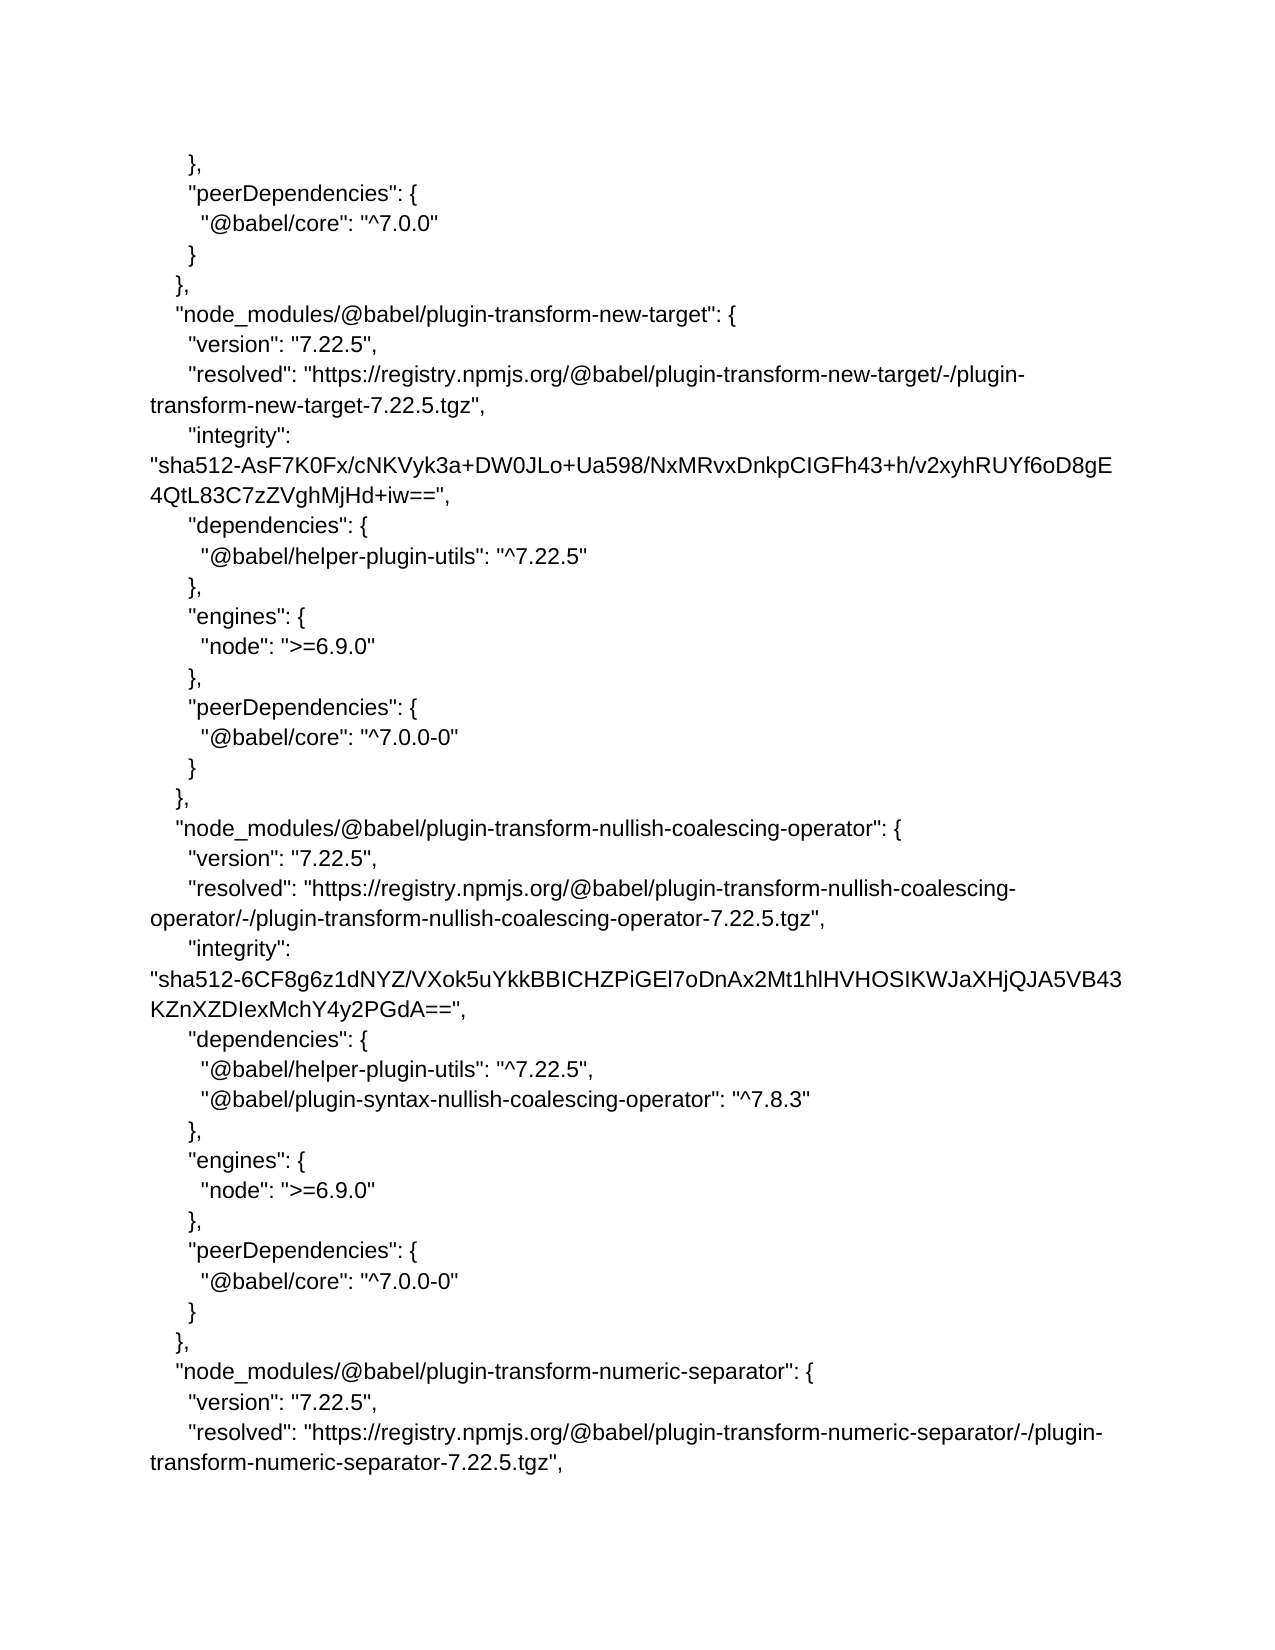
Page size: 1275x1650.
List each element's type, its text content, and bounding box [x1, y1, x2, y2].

text }, [150, 1117, 1125, 1143]
text }, [150, 784, 1125, 811]
text "@babel/core": "^7.0.0" [150, 210, 1125, 237]
text "resolved": "https://registry.npmjs.org/@babel/plugin-transform-numeric-separator/-/plugin-transform-numeric-separator-7.22.5.tgz", [150, 1419, 1125, 1475]
text "integrity": "sha512-AsF7K0Fx/cNKVyk3a+DW0JLo+Ua598/NxMRvxDnkpCIGFh43+h/v2xyhRUYf6oD8gE4QtL83C7zZVghMjHd+iw==", [150, 422, 1125, 509]
text "version": "7.22.5", [150, 331, 1125, 358]
text "engines": { [150, 603, 1125, 629]
text }, [150, 663, 1125, 690]
text "@babel/core": "^7.0.0-0" [150, 724, 1125, 750]
text "dependencies": { [150, 1026, 1125, 1052]
text "@babel/helper-plugin-utils": "^7.22.5" [150, 543, 1125, 569]
text }, [150, 150, 1125, 176]
text }, [150, 1207, 1125, 1234]
text "@babel/core": "^7.0.0-0" [150, 1268, 1125, 1294]
text "version": "7.22.5", [150, 845, 1125, 871]
text "engines": { [150, 1147, 1125, 1173]
text }, [150, 573, 1125, 599]
text "node_modules/@babel/plugin-transform-nullish-coalescing-operator": { [150, 814, 1125, 841]
text "resolved": "https://registry.npmjs.org/@babel/plugin-transform-nullish-coalescing-operator/-/plugin-transform-nullish-coalescing-operator-7.22.5.tgz", [150, 875, 1125, 932]
text }, [150, 1328, 1125, 1354]
text "peerDependencies": { [150, 694, 1125, 720]
text "node_modules/@babel/plugin-transform-numeric-separator": { [150, 1358, 1125, 1385]
text "dependencies": { [150, 512, 1125, 539]
text "node": ">=6.9.0" [150, 633, 1125, 660]
text } [150, 754, 1125, 781]
text }, [150, 271, 1125, 297]
text "peerDependencies": { [150, 1237, 1125, 1264]
text } [150, 241, 1125, 267]
text } [150, 1298, 1125, 1324]
text "resolved": "https://registry.npmjs.org/@babel/plugin-transform-new-target/-/plugin-transform-new-target-7.22.5.tgz", [150, 361, 1125, 418]
text "node_modules/@babel/plugin-transform-new-target": { [150, 301, 1125, 327]
text "integrity": "sha512-6CF8g6z1dNYZ/VXok5uYkkBBICHZPiGEl7oDnAx2Mt1hlHVHOSIKWJaXHjQJA5VB43KZnXZDIexMchY4y2PGdA==", [150, 935, 1125, 1022]
text "@babel/plugin-syntax-nullish-coalescing-operator": "^7.8.3" [150, 1086, 1125, 1113]
text "version": "7.22.5", [150, 1388, 1125, 1415]
text "@babel/helper-plugin-utils": "^7.22.5", [150, 1056, 1125, 1083]
text "peerDependencies": { [150, 180, 1125, 207]
text "node": ">=6.9.0" [150, 1177, 1125, 1203]
